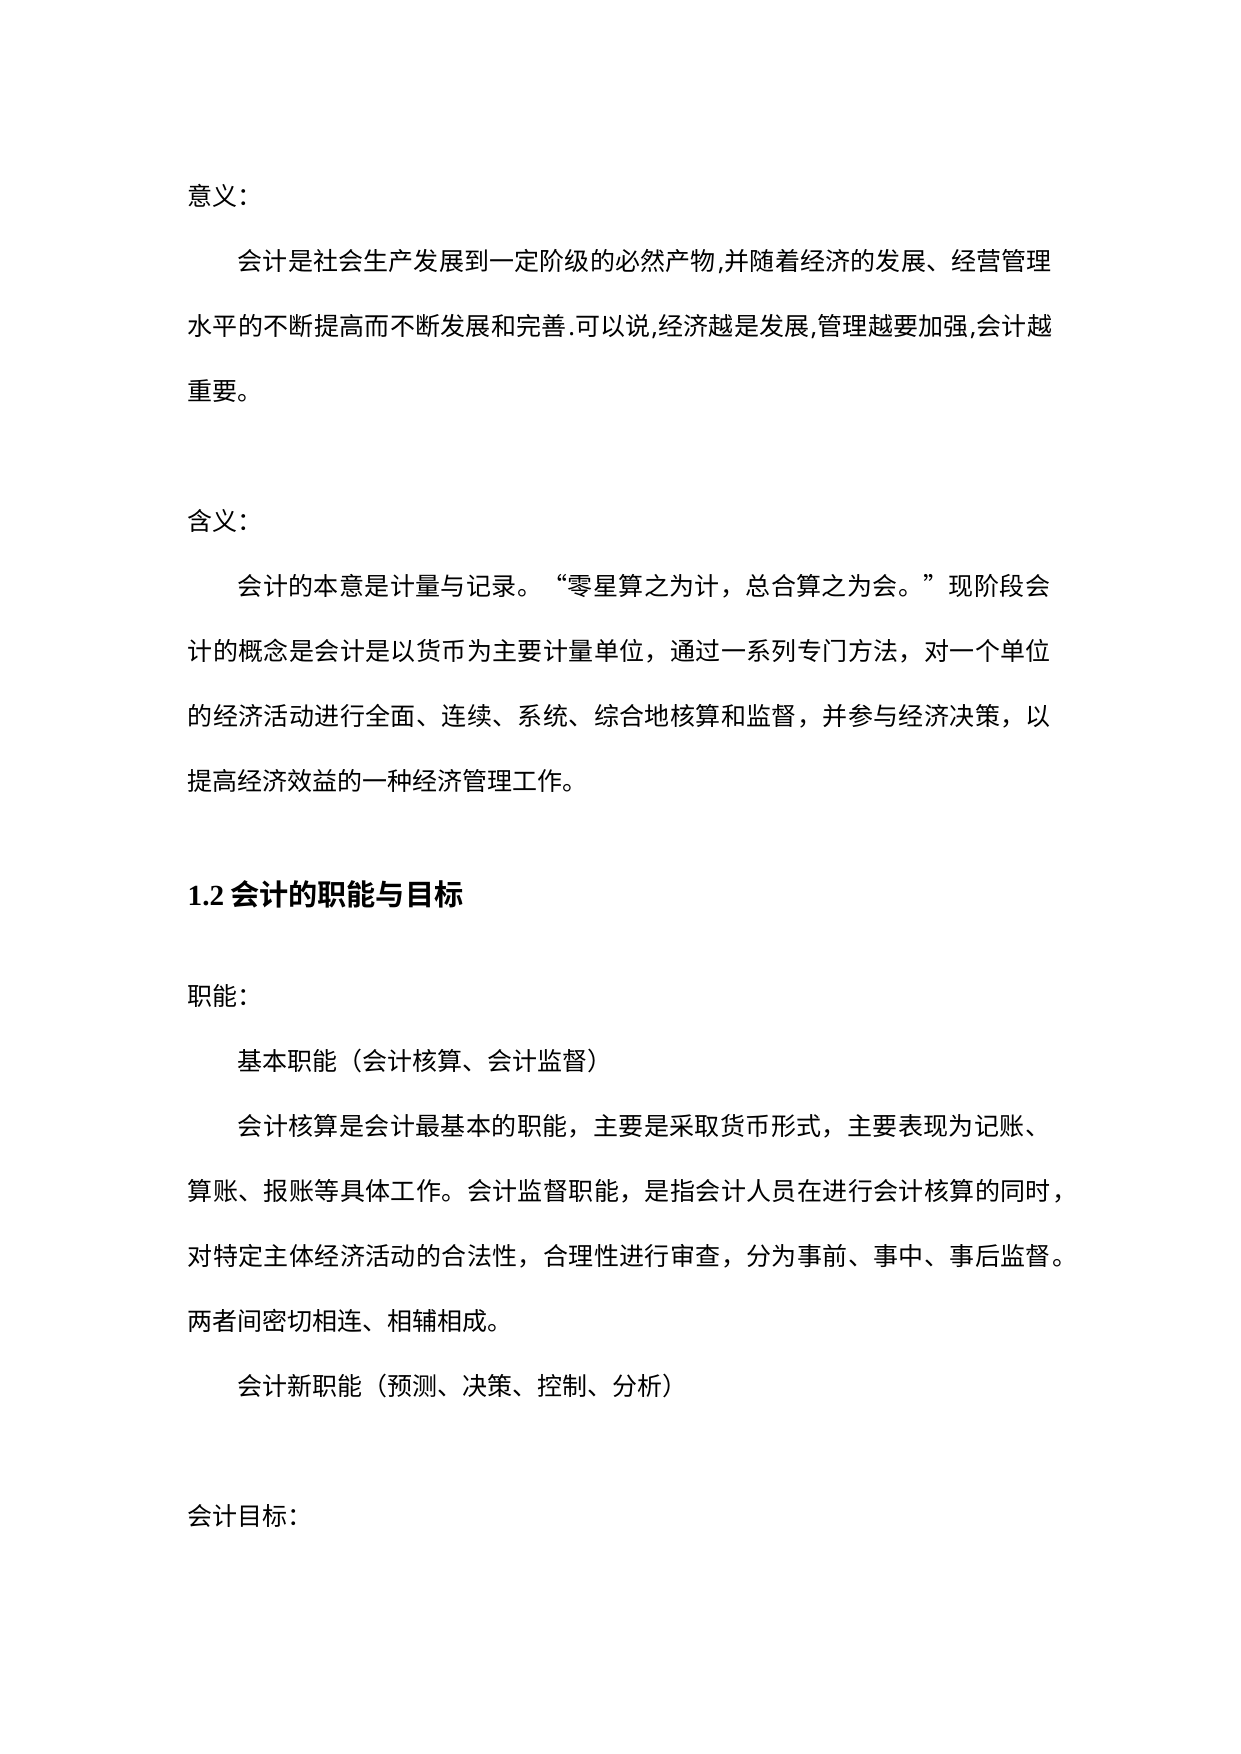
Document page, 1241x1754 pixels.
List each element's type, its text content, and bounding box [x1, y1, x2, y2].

text 基本职能（会计核算、会计监督） [187, 1027, 1053, 1092]
text 会计新职能（预测、决策、控制、分析） [187, 1352, 1053, 1417]
text 会计的本意是计量与记录。“零星算之为计，总合算之为会。”现阶段会计的概念是会计是以货币为主要计量单位，通过一系列专门方法，对一个单位的经济活动进行全面、连续、系统、综合地核算和监督，并参与经济决策，以提高经济效益的一种经济管理工作。 [187, 552, 1053, 812]
text 会计目标： [187, 1482, 1053, 1547]
text 会计是社会生产发展到一定阶级的必然产物,并随着经济的发展、经营管理水平的不断提高而不断发展和完善.可以说,经济越是发展,管理越要加强,会计越重要。 [187, 227, 1053, 422]
text 含义： [187, 487, 1053, 552]
text 会计核算是会计最基本的职能，主要是采取货币形式，主要表现为记账、算账、报账等具体工作。会计监督职能，是指会计人员在进行会计核算的同时，对特定主体经济活动的合法性，合理性进行审查，分为事前、事中、事后监督。两者间密切相连、相辅相成。 [187, 1092, 1053, 1352]
text 职能： [187, 962, 1053, 1027]
text 意义： [187, 162, 1053, 227]
subtitle 1.2会计的职能与目标 [187, 872, 1053, 914]
